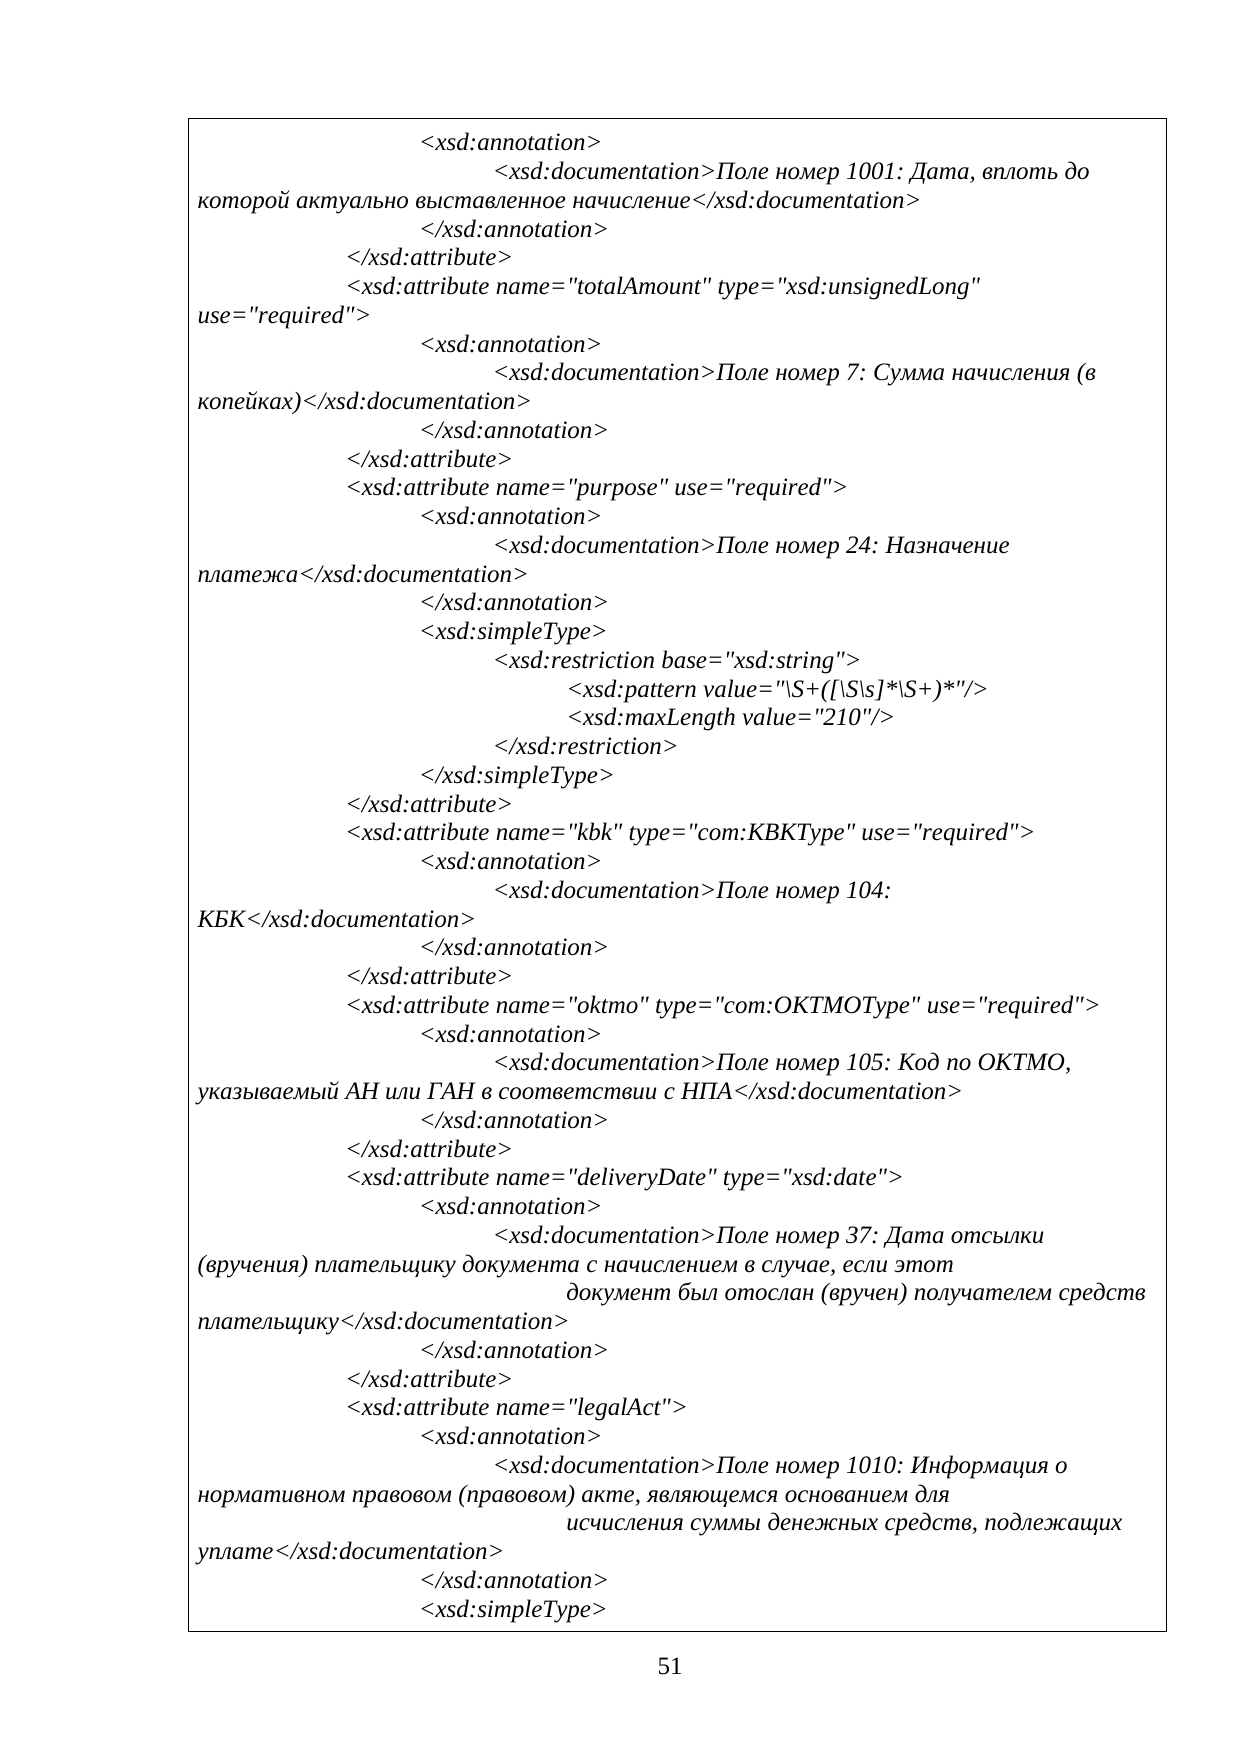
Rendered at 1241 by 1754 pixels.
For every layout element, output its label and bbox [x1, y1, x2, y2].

table_header [189, 119, 1166, 1631]
